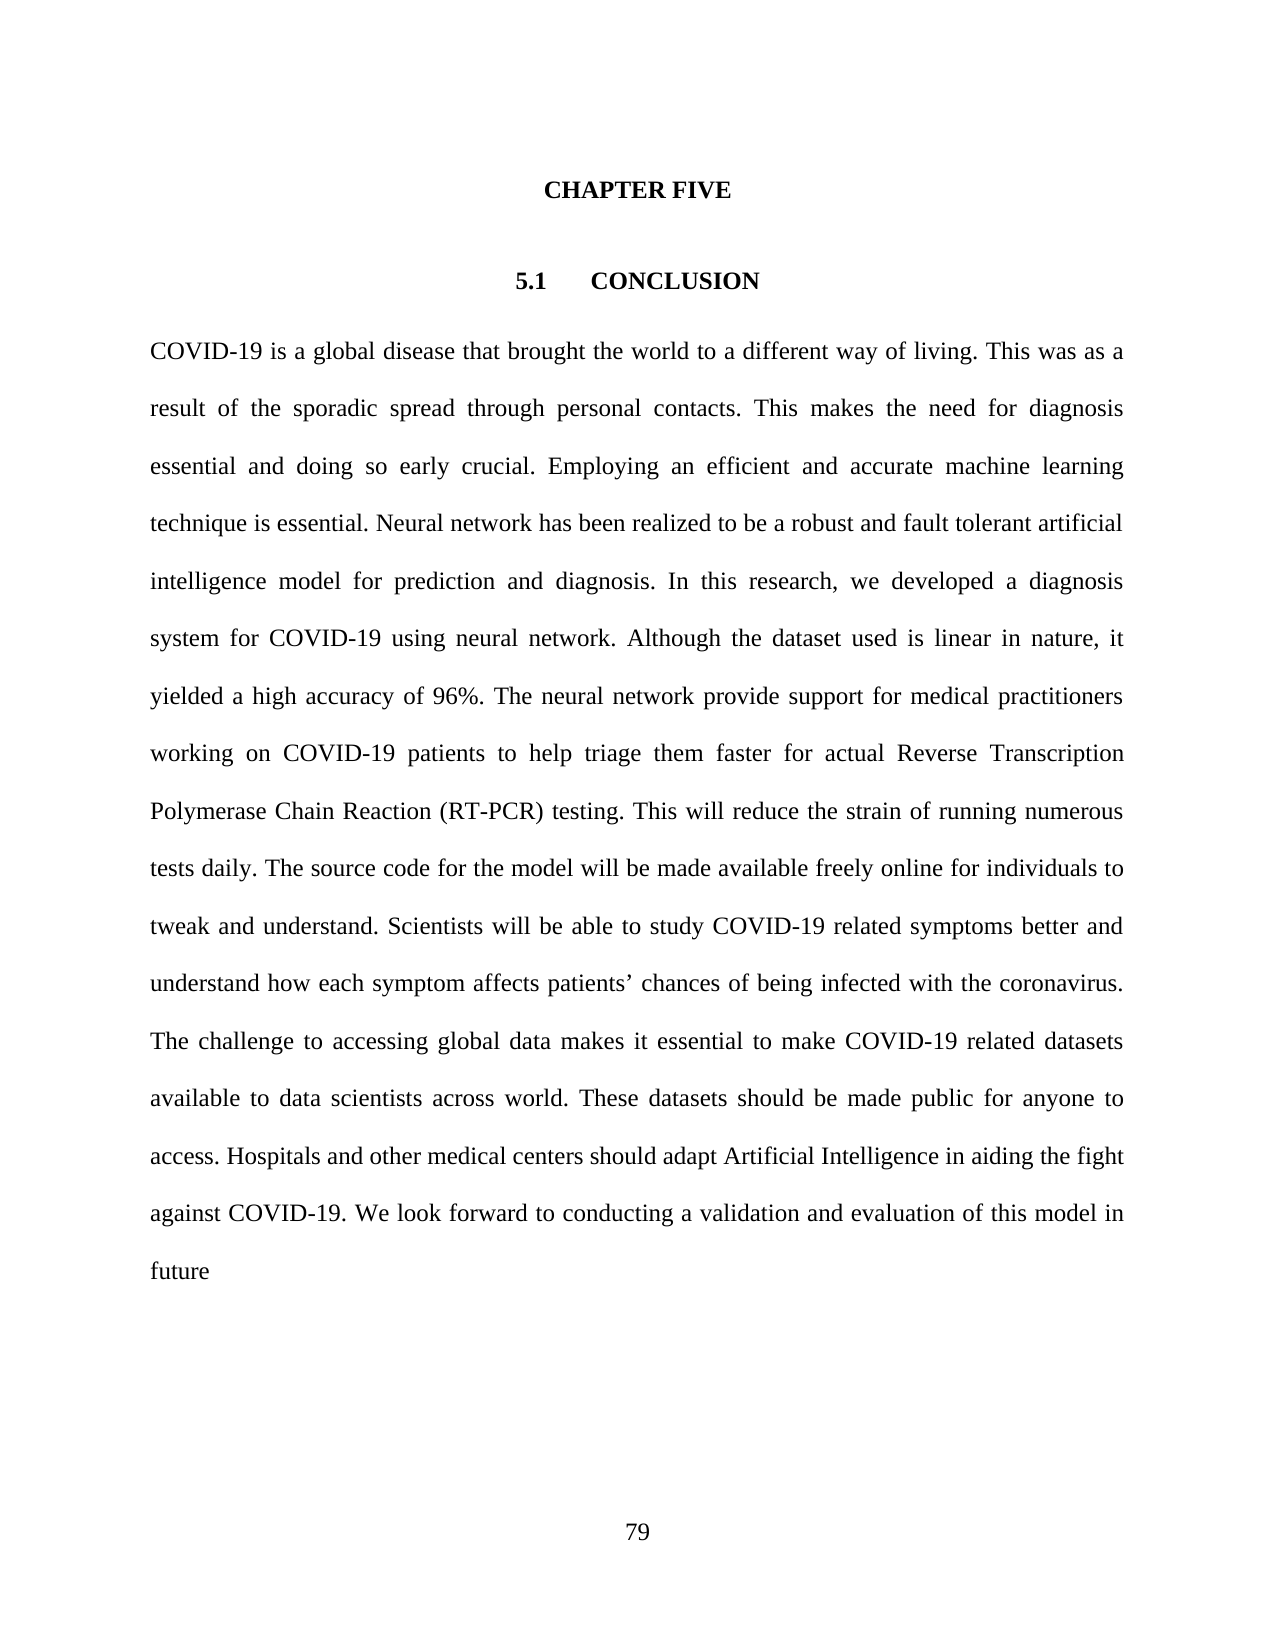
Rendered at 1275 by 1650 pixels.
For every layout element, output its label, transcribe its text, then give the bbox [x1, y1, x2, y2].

subtitle CHAPTER FIVE [150, 175, 1125, 204]
subtitle 5.1 CONCLUSION [150, 266, 1125, 294]
list COVID-19 is a global disease that brought the world to a different way of living. This was as a result of the sporadic spread through personal contacts. This makes the need for diagnosis essential and doing so early crucial. Employing an efficient and accurate machine learning technique is essential. Neural network has been realized to be a robust and fault tolerant artificial intelligence model for prediction and diagnosis. In this research, we developed a diagnosis system for COVID-19 using neural network. Although the dataset used is linear in nature, it yielded a high accuracy of 96%. The neural network provide support for medical practitioners working on COVID-19 patients to help triage them faster for actual Reverse Transcription Polymerase Chain Reaction (RT-PCR) testing. This will reduce the strain of running numerous tests daily. The source code for the model will be made available freely online for individuals to tweak and understand. Scientists will be able to study COVID-19 related symptoms better and understand how each symptom affects patients’ chances of being infected with the coronavirus. The challenge to accessing global data makes it essential to make COVID-19 related datasets available to data scientists across world. These datasets should be made public for anyone to access. Hospitals and other medical centers should adapt Artificial Intelligence in aiding the fight against COVID-19. We look forward to conducting a validation and evaluation of this model in future [150, 336, 1125, 1284]
